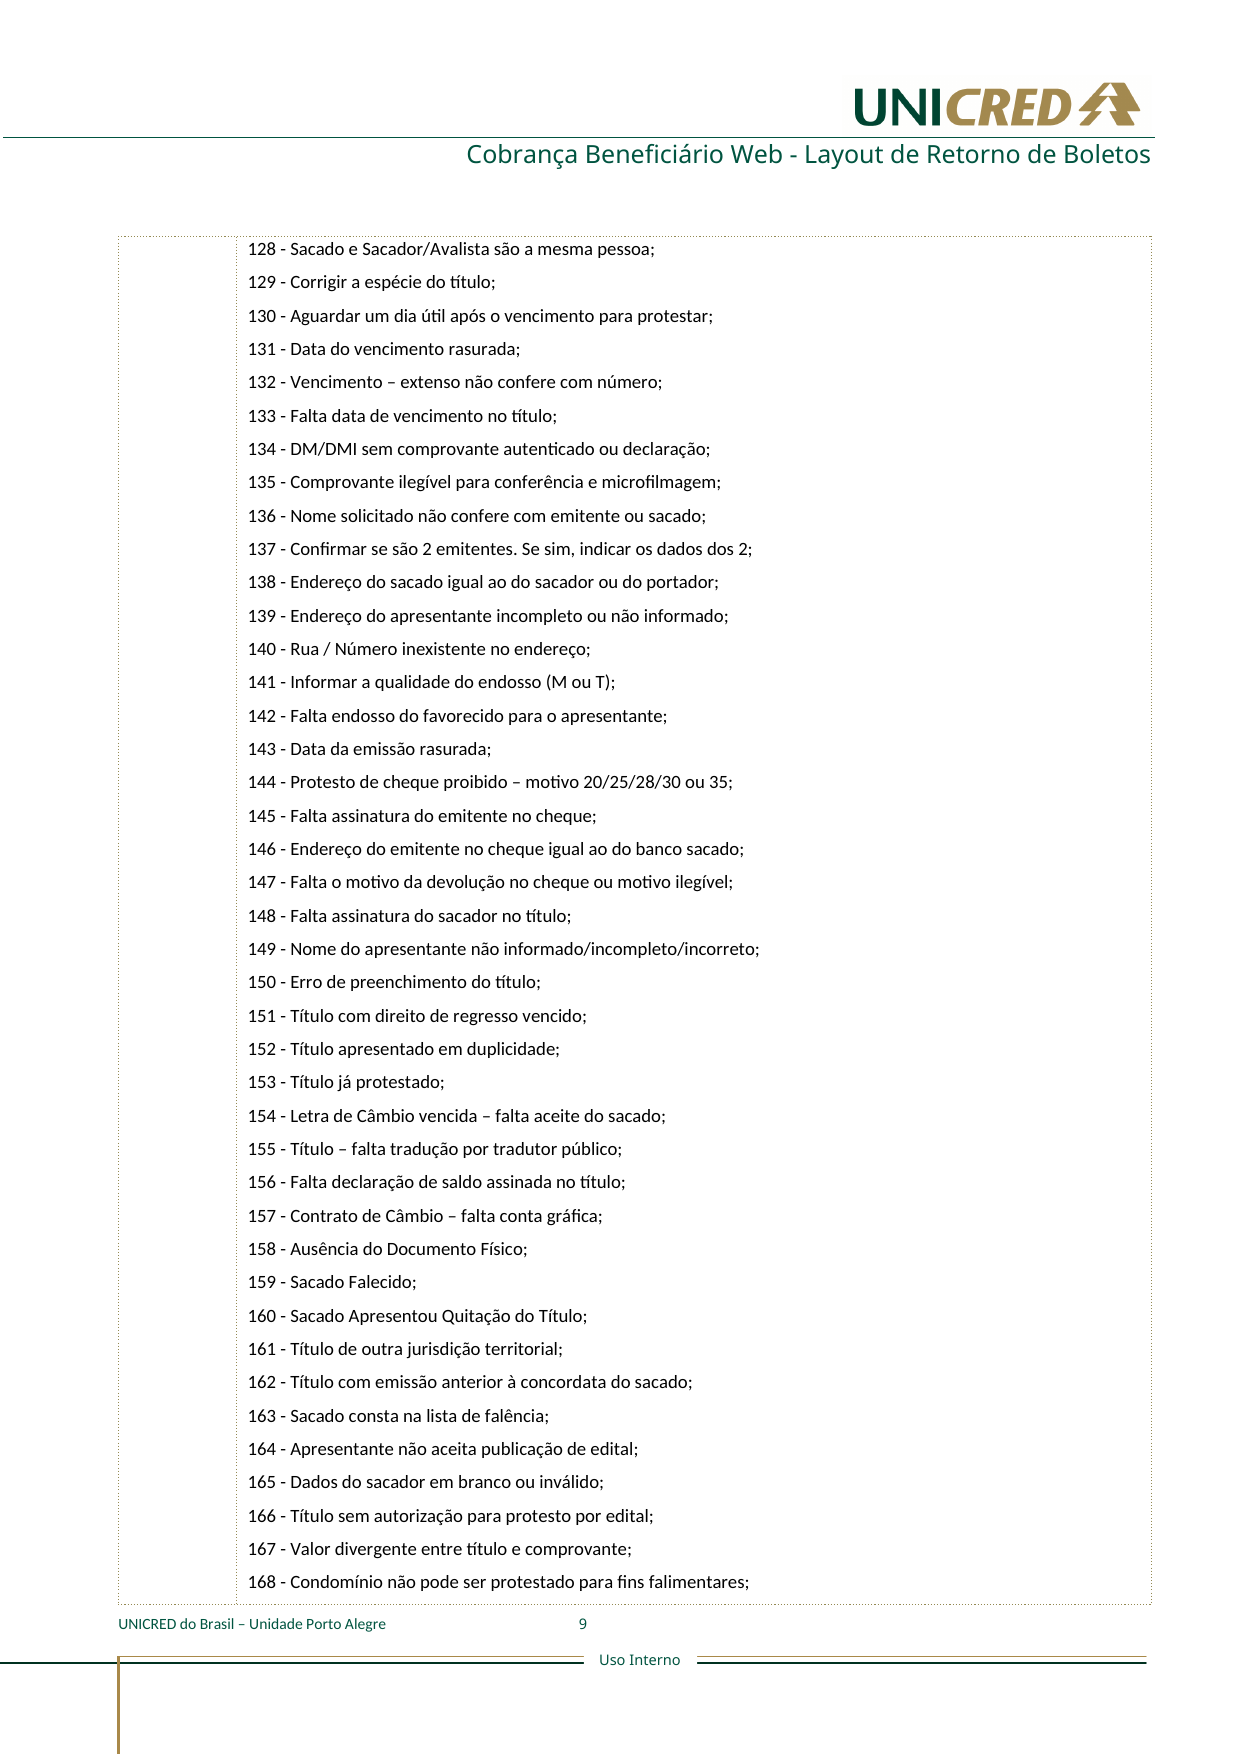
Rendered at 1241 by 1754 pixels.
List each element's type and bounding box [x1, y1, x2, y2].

table_cell [236, 236, 1151, 1604]
picture [841, 75, 1152, 137]
table_cell [119, 236, 236, 1604]
